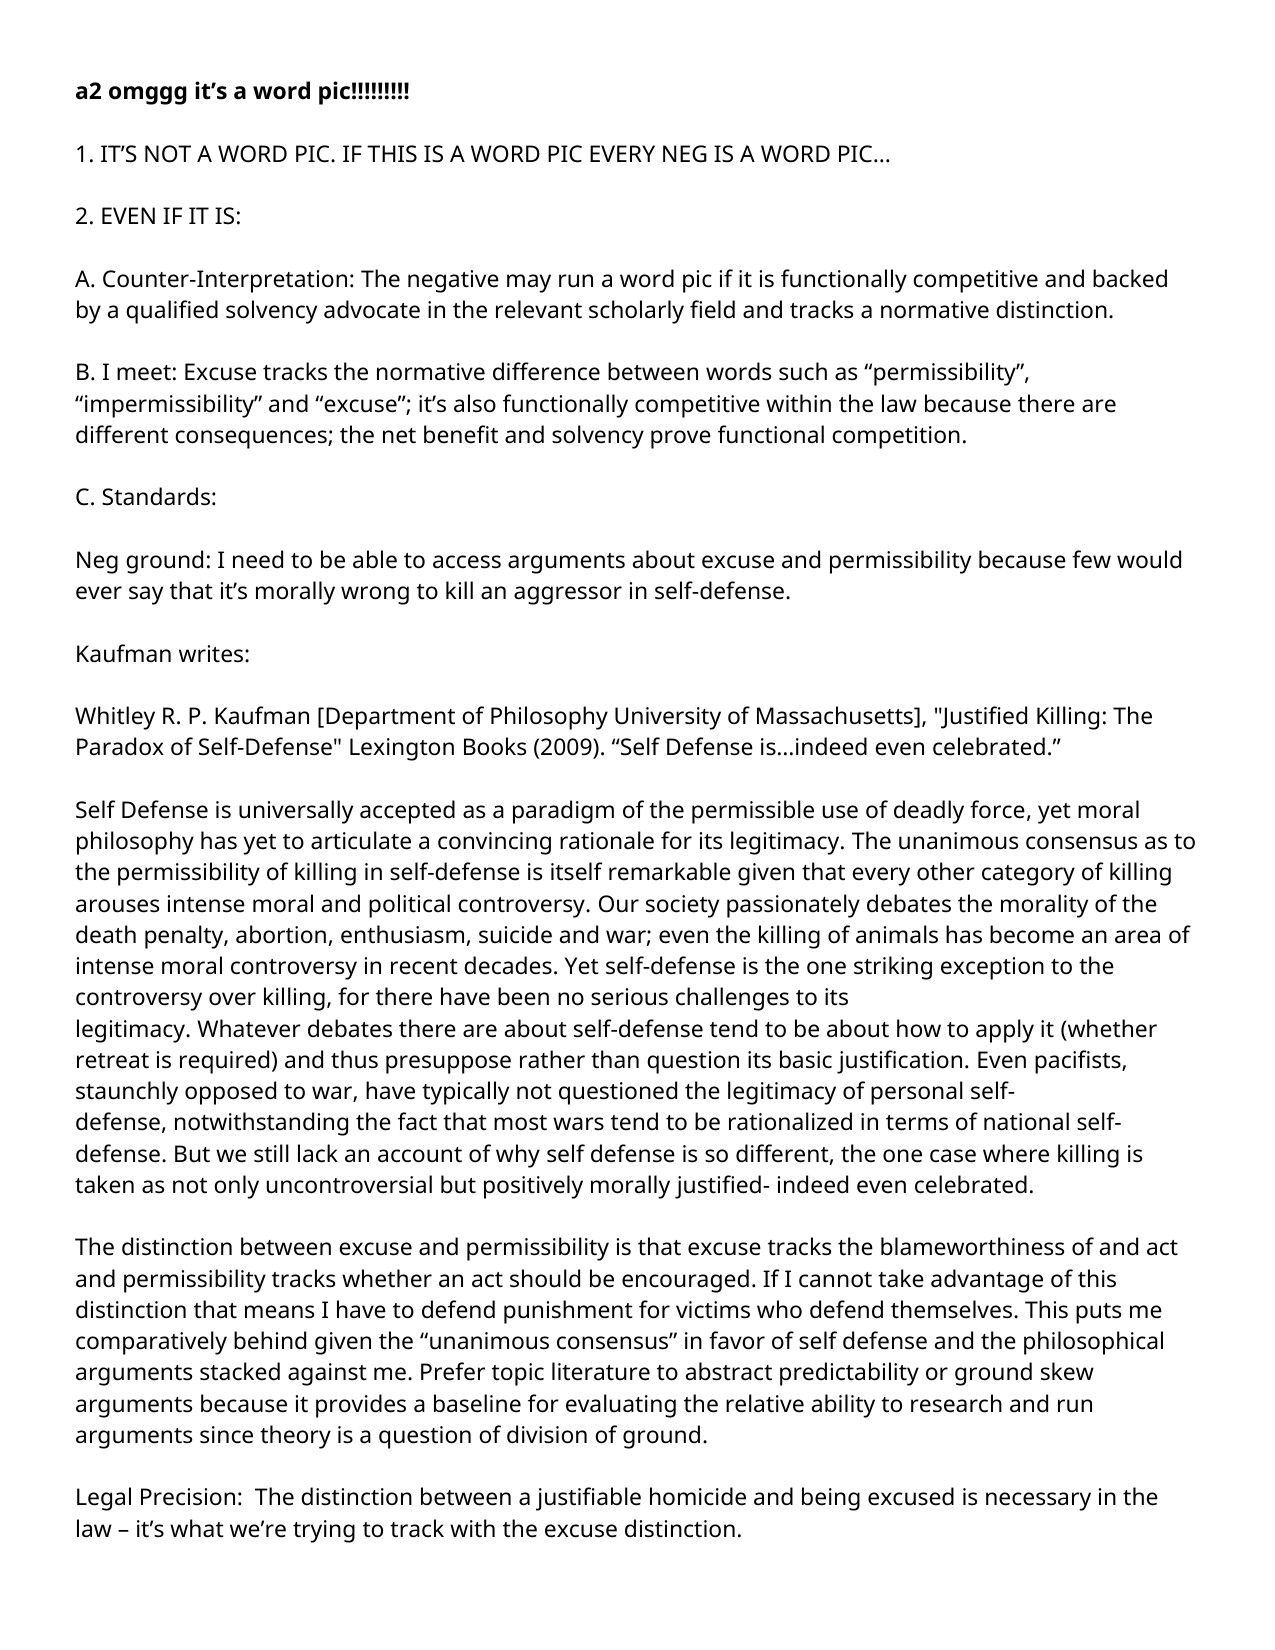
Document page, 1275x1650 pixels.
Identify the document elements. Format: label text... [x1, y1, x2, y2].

text Neg ground: I need to be able to access arguments about excuse and permissibility because few would ever say that it’s morally wrong to kill an aggressor in self-defense. [75, 544, 1200, 606]
text B. I meet: Excuse tracks the normative difference between words such as “permissibility”, “impermissibility” and “excuse”; it’s also functionally competitive within the law because there are different consequences; the net benefit and solvency prove functional competition. [75, 356, 1200, 450]
text 1. IT’S NOT A WORD PIC. IF THIS IS A WORD PIC EVERY NEG IS A WORD PIC… [75, 137, 1200, 169]
text Whitley R. P. Kaufman [Department of Philosophy University of Massachusetts], "Justified Killing: The Paradox of Self-Defense" Lexington Books (2009). “Self Defense is…indeed even celebrated.” [75, 700, 1200, 762]
text The distinction between excuse and permissibility is that excuse tracks the blameworthiness of and act and permissibility tracks whether an act should be encouraged. If I cannot take advantage of this distinction that means I have to defend punishment for victims who defend themselves. This puts me comparatively behind given the “unanimous consensus” in favor of self defense and the philosophical arguments stacked against me. Prefer topic literature to abstract predictability or ground skew arguments because it provides a baseline for evaluating the relative ability to research and run arguments since theory is a question of division of ground. [75, 1231, 1200, 1450]
text Kaufman writes: [75, 637, 1200, 669]
text C. Standards: [75, 481, 1200, 512]
text 2. EVEN IF IT IS: [75, 200, 1200, 231]
text a2 omggg it’s a word pic!!!!!!!!! [75, 75, 1200, 106]
text Legal Precision: The distinction between a justifiable homicide and being excused is necessary in the law – it’s what we’re trying to track with the excuse distinction. [75, 1481, 1200, 1544]
text Self Defense is universally accepted as a paradigm of the permissible use of deadly force, yet moral philosophy has yet to articulate a convincing rationale for its legitimacy. The unanimous consensus as to the permissibility of killing in self-defense is itself remarkable given that every other category of killing arouses intense moral and political controversy. Our society passionately debates the morality of the death penalty, abortion, enthusiasm, suicide and war; even the killing of animals has become an area of intense moral controversy in recent decades. Yet self-defense is the one striking exception to the controversy over killing, for there have been no serious challenges to its legitimacy. Whatever debates there are about self-defense tend to be about how to apply it (whether retreat is required) and thus presuppose rather than question its basic justification. Even pacifists, staunchly opposed to war, have typically not questioned the legitimacy of personal self-defense, notwithstanding the fact that most wars tend to be rationalized in terms of national self-defense. But we still lack an account of why self defense is so different, the one case where killing is taken as not only uncontroversial but positively morally justified- indeed even celebrated. [75, 794, 1200, 1200]
text A. Counter-Interpretation: The negative may run a word pic if it is functionally competitive and backed by a qualified solvency advocate in the relevant scholarly field and tracks a normative distinction. [75, 262, 1200, 325]
